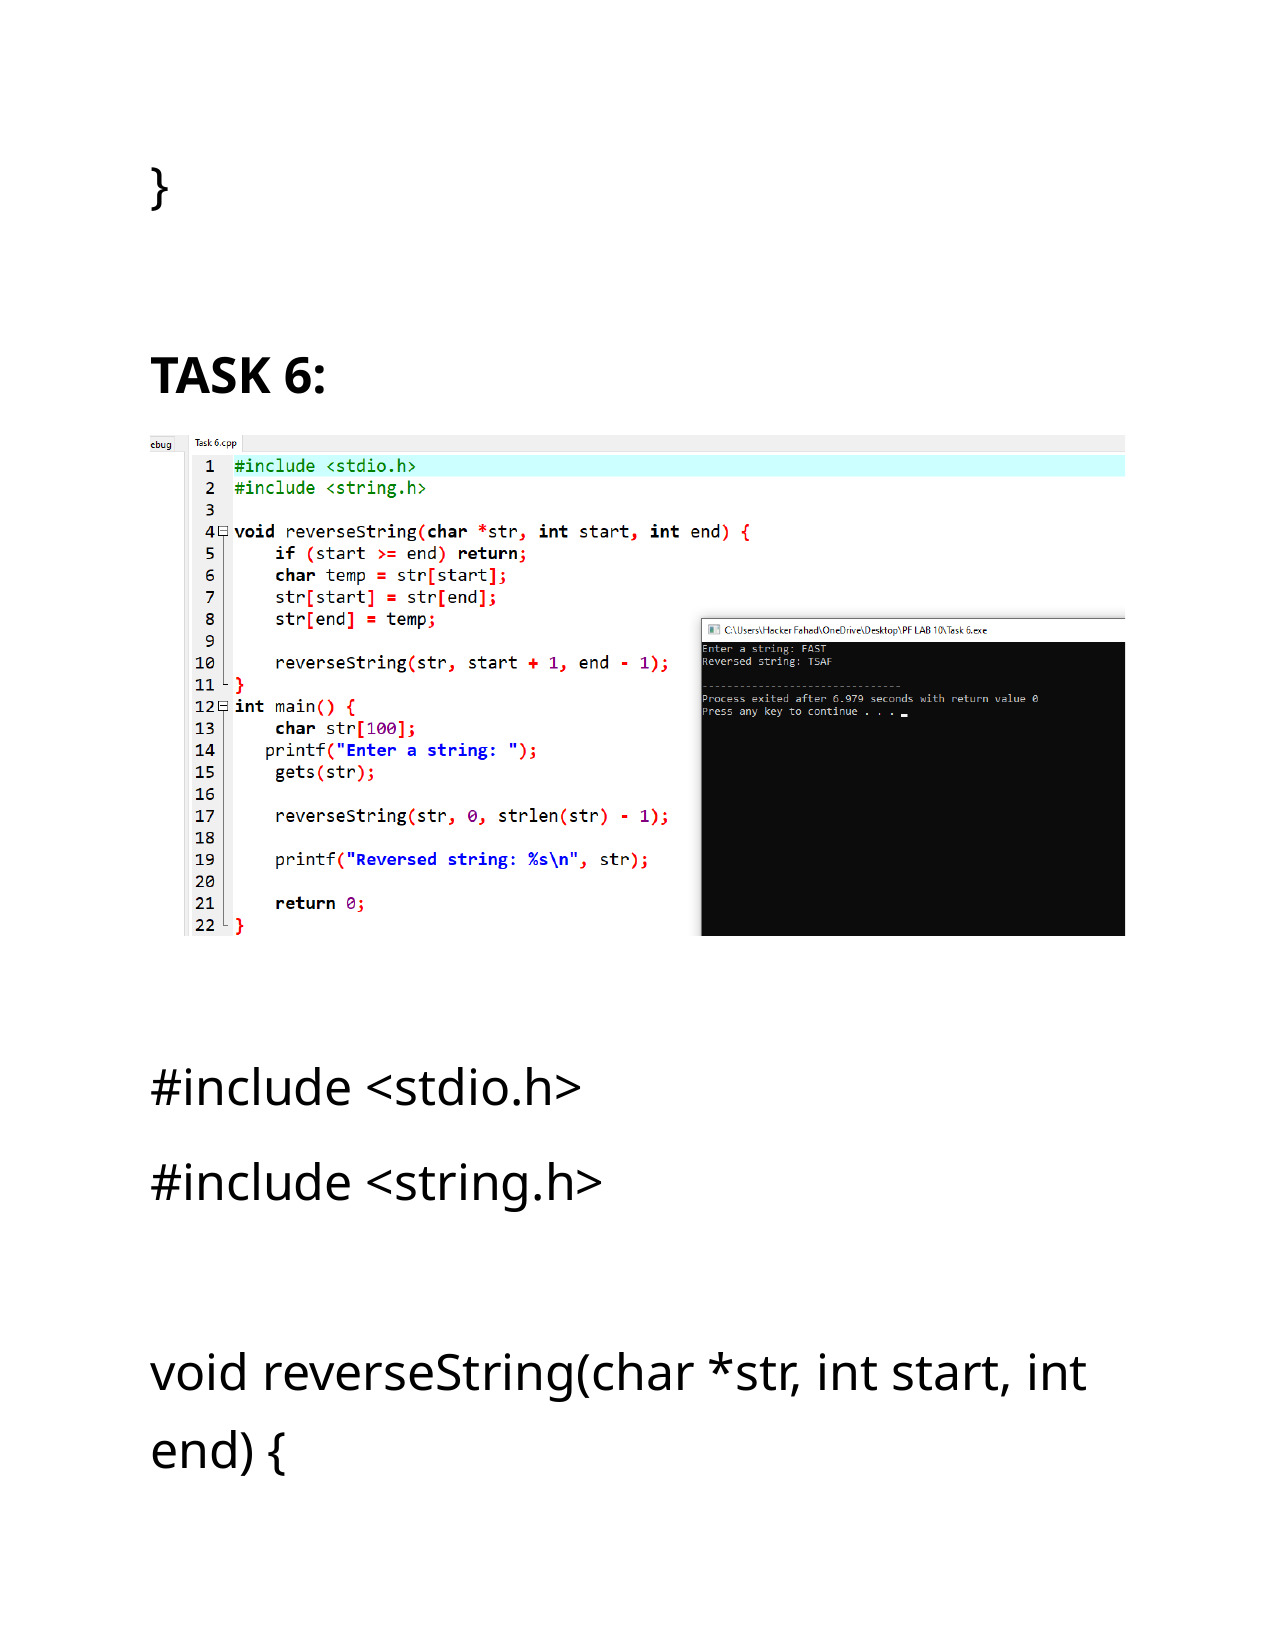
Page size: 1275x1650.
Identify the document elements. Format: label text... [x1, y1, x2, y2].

picture [150, 435, 1125, 936]
text TASK 6: [150, 340, 1125, 408]
text #include <stdio.h> [150, 1052, 1125, 1120]
text } [150, 150, 1125, 218]
text void reverseString(char *str, int start, int end) { [150, 1337, 1125, 1483]
text #include <string.h> [150, 1147, 1125, 1215]
